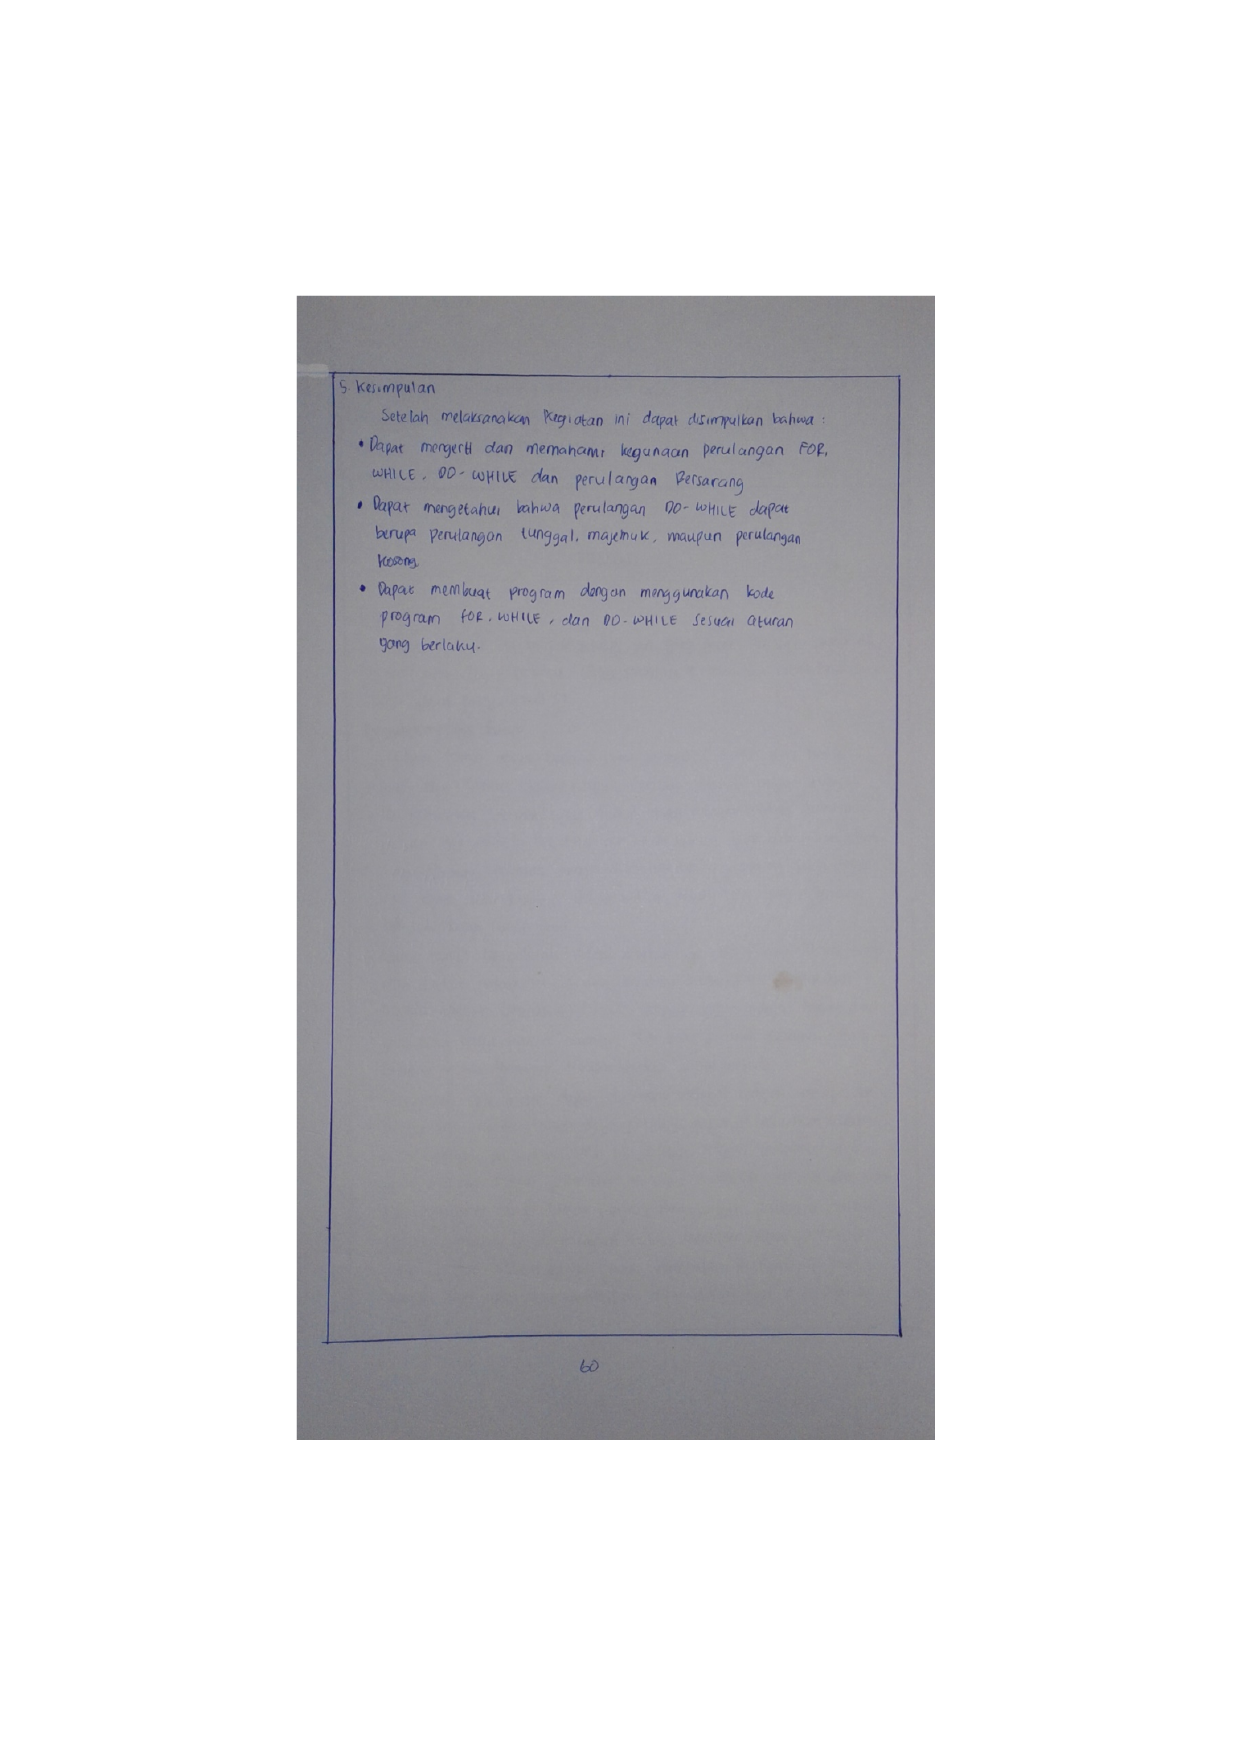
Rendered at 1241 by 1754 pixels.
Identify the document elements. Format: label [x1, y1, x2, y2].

picture [297, 297, 935, 1439]
